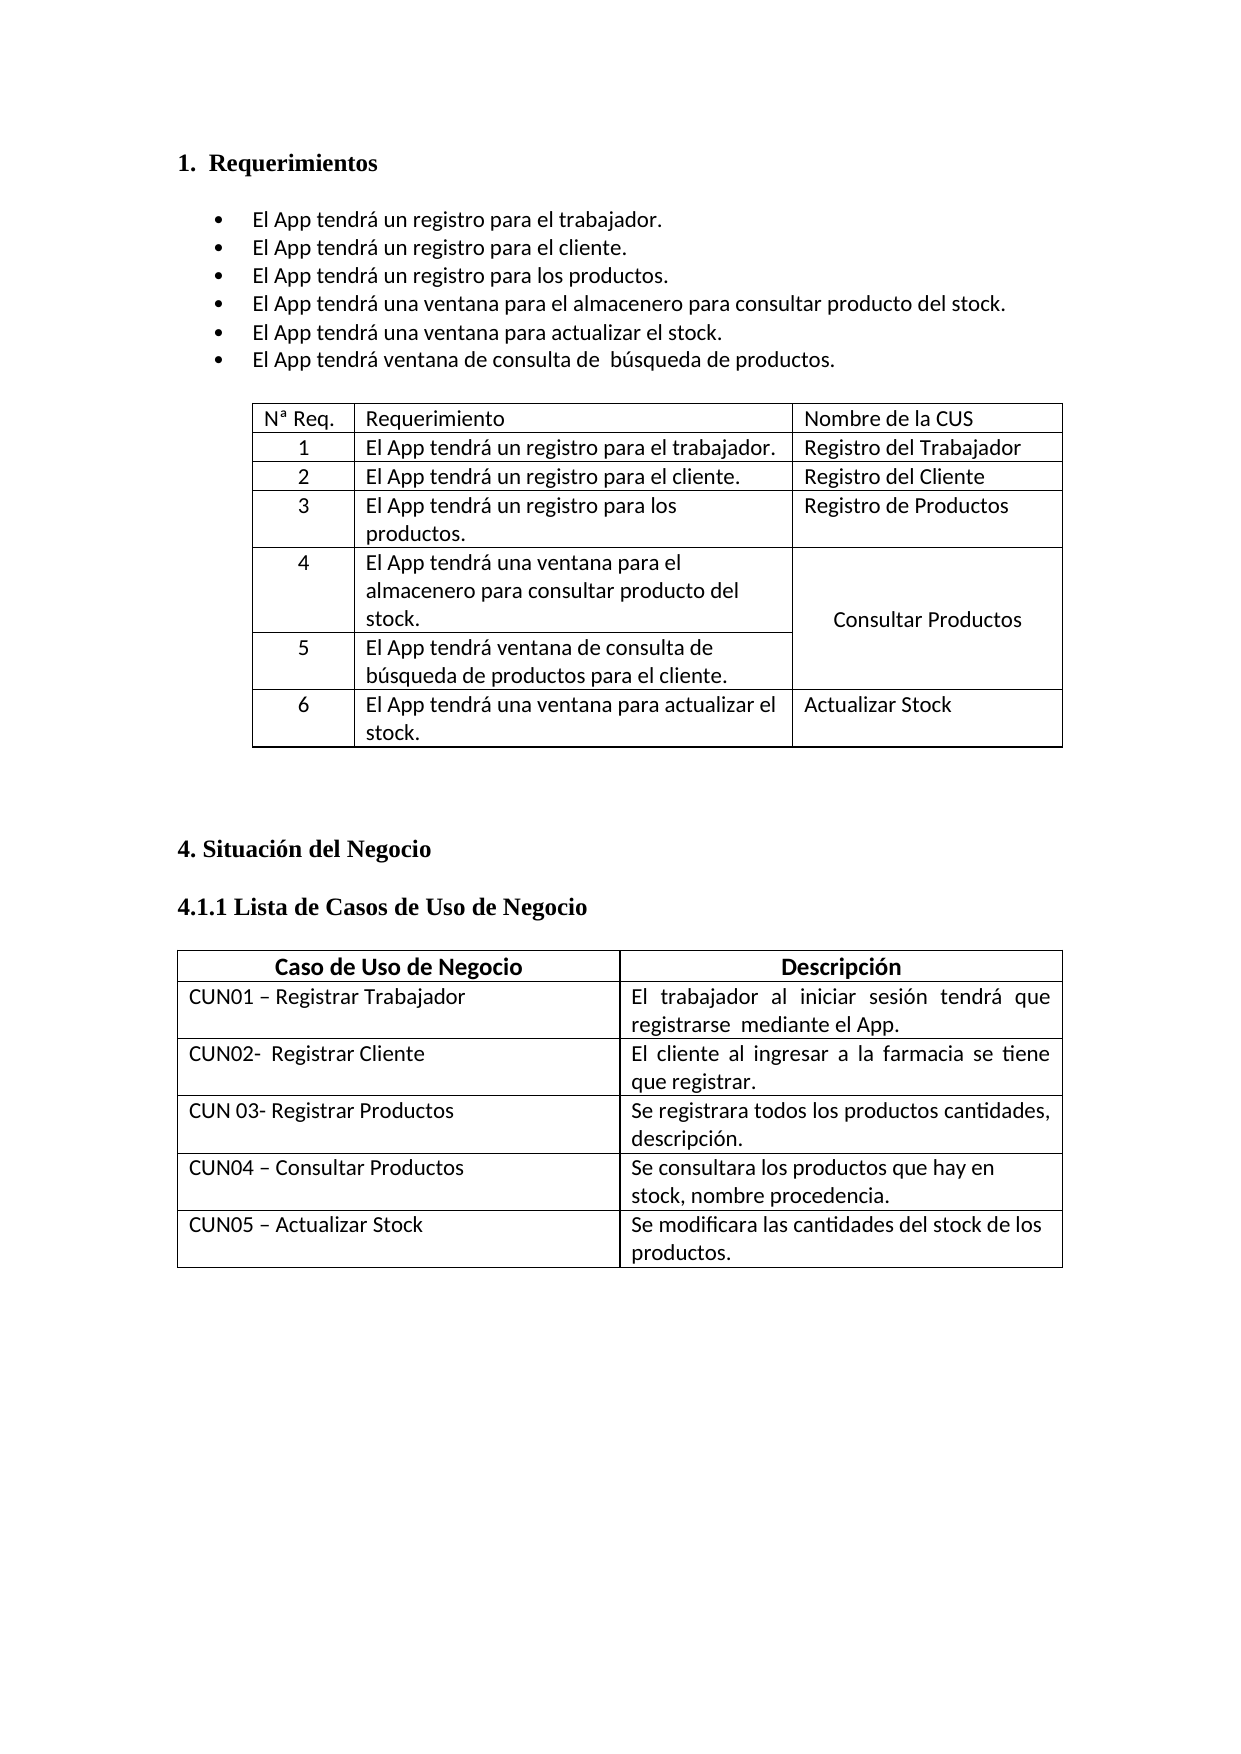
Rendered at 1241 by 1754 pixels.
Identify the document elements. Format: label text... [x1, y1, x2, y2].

table_cell El App tendrá una ventana para actualizar el stock. [355, 690, 792, 746]
table_cell Consultar Productos [793, 548, 1062, 689]
table_cell El App tendrá ventana de consulta de búsqueda de productos para el cliente. [355, 633, 792, 689]
table_cell 6 [253, 690, 354, 746]
table_cell El App tendrá un registro para el cliente. [355, 462, 792, 490]
table_cell Actualizar Stock [793, 690, 1062, 746]
table_cell 5 [253, 633, 354, 689]
list El App tendrá un registro para el trabajador. [215, 206, 1063, 233]
text 1. Requerimientos [177, 148, 1063, 176]
list El App tendrá una ventana para el almacenero para consultar producto del stock. [215, 289, 1063, 318]
table_cell El cliente al ingresar a la farmacia se tiene que registrar. [621, 1039, 1062, 1095]
table_cell El trabajador al iniciar sesión tendrá que registrarse mediante el App. [621, 982, 1062, 1038]
table_header Nombre de la CUS [793, 404, 1062, 432]
table_cell Registro de Productos [793, 491, 1062, 547]
table_header Caso de Uso de Negocio [178, 951, 619, 981]
table_cell 1 [253, 433, 354, 461]
table_cell CUN04 – Consultar Productos [178, 1154, 619, 1209]
list El App tendrá una ventana para actualizar el stock. [215, 318, 1063, 346]
table_cell Se registrara todos los productos cantidades, descripción. [621, 1096, 1062, 1152]
table_cell 3 [253, 491, 354, 547]
table_cell Registro del Trabajador [793, 433, 1062, 461]
table_header Nª Req. [253, 404, 354, 432]
table_header Requerimiento [355, 404, 792, 432]
text 4. Situación del Negocio [177, 834, 1063, 862]
table_cell El App tendrá un registro para los productos. [355, 491, 792, 547]
list El App tendrá ventana de consulta de búsqueda de productos. [215, 346, 1063, 374]
table_header Descripción [621, 951, 1062, 981]
list El App tendrá un registro para los productos. [215, 262, 1063, 289]
table_cell Se modificara las cantidades del stock de los productos. [621, 1211, 1062, 1267]
list El App tendrá un registro para el cliente. [215, 233, 1063, 262]
table_cell El App tendrá una ventana para el almacenero para consultar producto del stock. [355, 548, 792, 632]
table_cell CUN 03- Registrar Productos [178, 1096, 619, 1152]
table_cell 4 [253, 548, 354, 632]
table_cell El App tendrá un registro para el trabajador. [355, 433, 792, 461]
table_cell CUN02- Registrar Cliente [178, 1039, 619, 1095]
text 4.1.1 Lista de Casos de Uso de Negocio [177, 892, 1063, 920]
table_cell CUN01 – Registrar Trabajador [178, 982, 619, 1038]
table_cell CUN05 – Actualizar Stock [178, 1211, 619, 1267]
table_cell Se consultara los productos que hay en stock, nombre procedencia. [621, 1154, 1062, 1209]
table_cell 2 [253, 462, 354, 490]
table_cell Registro del Cliente [793, 462, 1062, 490]
